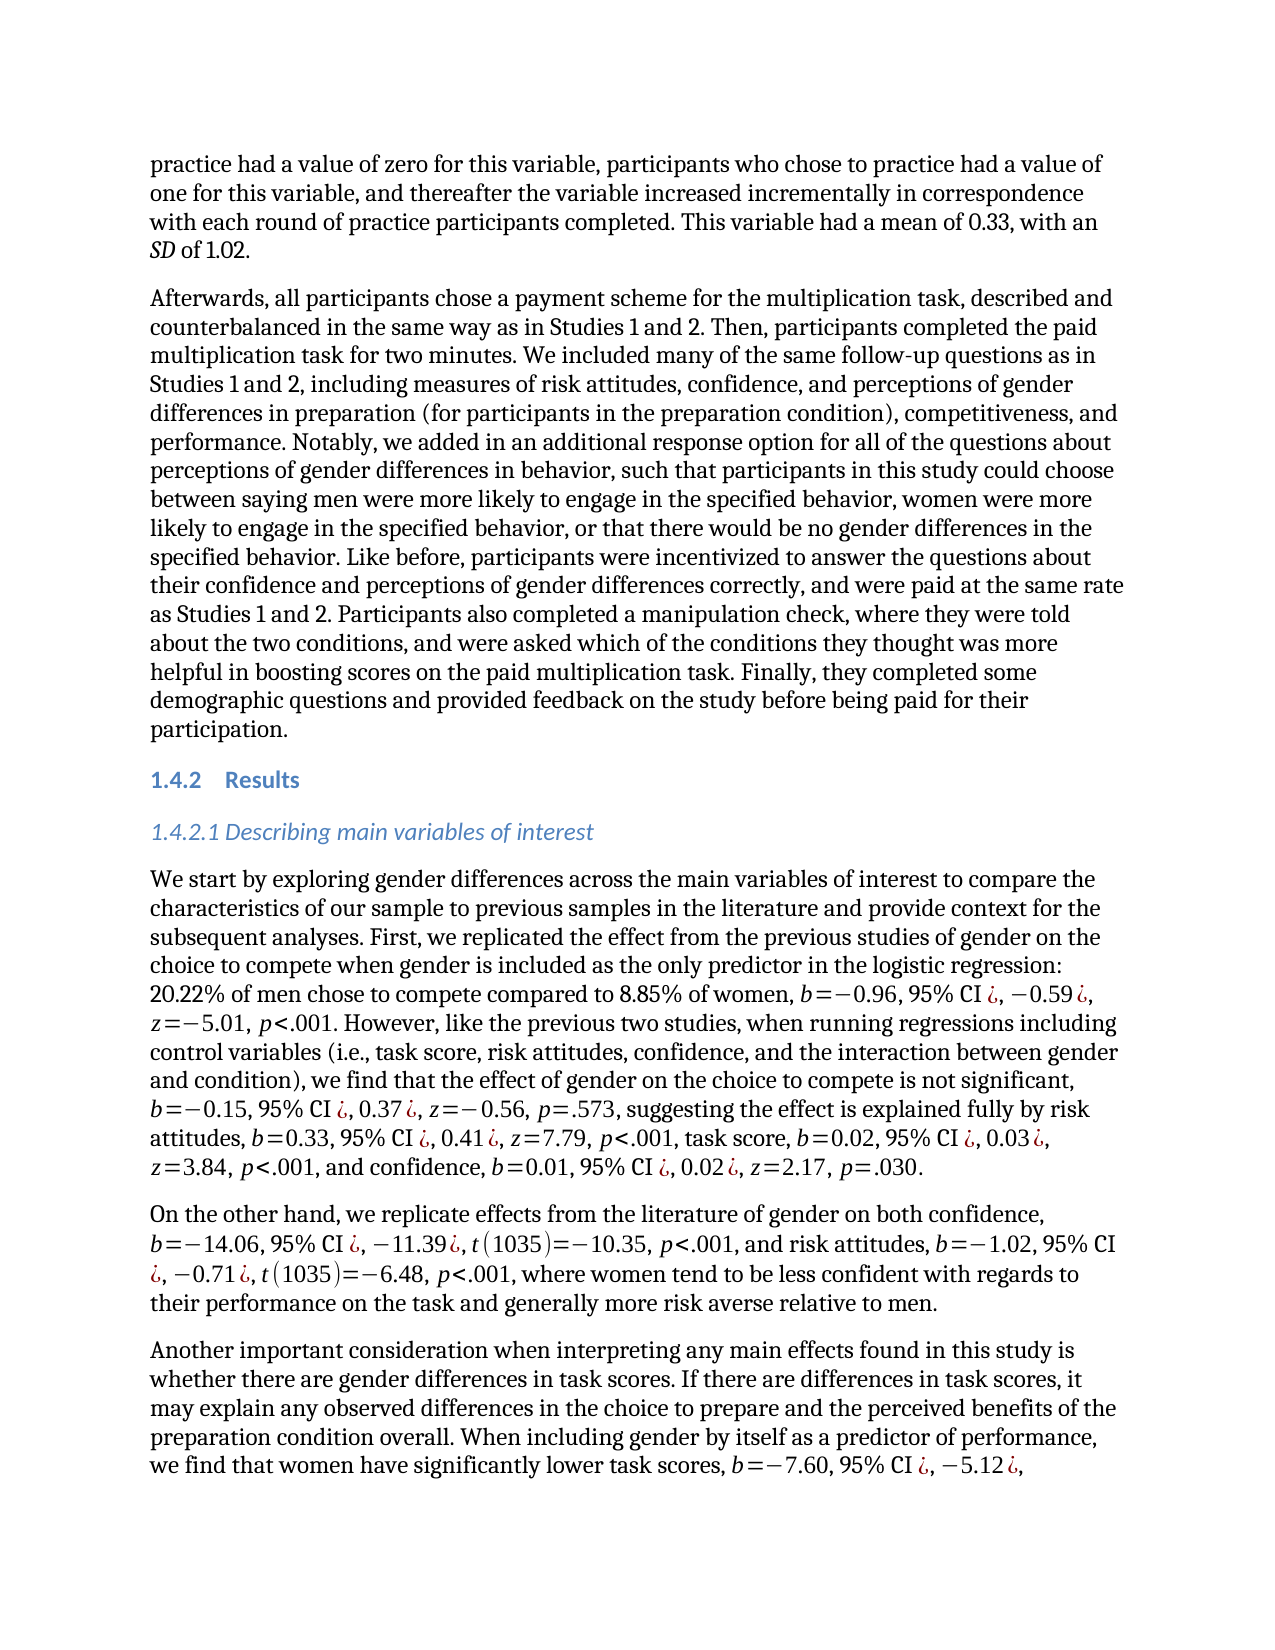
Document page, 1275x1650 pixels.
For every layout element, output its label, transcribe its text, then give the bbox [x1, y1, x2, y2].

text We start by exploring gender differences across the main variables of interest to compare the characteristics of our sample to previous samples in the literature and provide context for the subsequent analyses. First, we replicated the effect from the previous studies of gender on the choice to compete when gender is included as the only predictor in the logistic regression: 20.22% of men chose to compete compared to 8.85% of women, , 95% CI , , , . However, like the previous two studies, when running regressions including control variables (i.e., task score, risk attitudes, confidence, and the interaction between gender and condition), we find that the effect of gender on the choice to compete is not significant, , 95% CI , , , , suggesting the effect is explained fully by risk attitudes, , 95% CI , , , , task score, , 95% CI , , , , and confidence, , 95% CI , , , . [150, 865, 1125, 1181]
text On the other hand, we replicate effects from the literature of gender on both confidence, , 95% CI , , , , and risk attitudes, , 95% CI , , , , where women tend to be less confident with regards to their performance on the task and generally more risk averse relative to men. [150, 1200, 1125, 1318]
subtitle 1.4.2 Results [150, 764, 1125, 795]
subtitle 1.4.2.1 Describing main variables of interest [150, 816, 1125, 846]
text Afterwards, all participants chose a payment scheme for the multiplication task, described and counterbalanced in the same way as in Studies 1 and 2. Then, participants completed the paid multiplication task for two minutes. We included many of the same follow-up questions as in Studies 1 and 2, including measures of risk attitudes, confidence, and perceptions of gender differences in preparation (for participants in the preparation condition), competitiveness, and performance. Notably, we added in an additional response option for all of the questions about perceptions of gender differences in behavior, such that participants in this study could choose between saying men were more likely to engage in the specified behavior, women were more likely to engage in the specified behavior, or that there would be no gender differences in the specified behavior. Like before, participants were incentivized to answer the questions about their confidence and perceptions of gender differences correctly, and were paid at the same rate as Studies 1 and 2. Participants also completed a manipulation check, where they were told about the two conditions, and were asked which of the conditions they thought was more helpful in boosting scores on the paid multiplication task. Finally, they completed some demographic questions and provided feedback on the study before being paid for their participation. [150, 284, 1125, 744]
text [150, 150, 1125, 265]
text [150, 1336, 1125, 1480]
